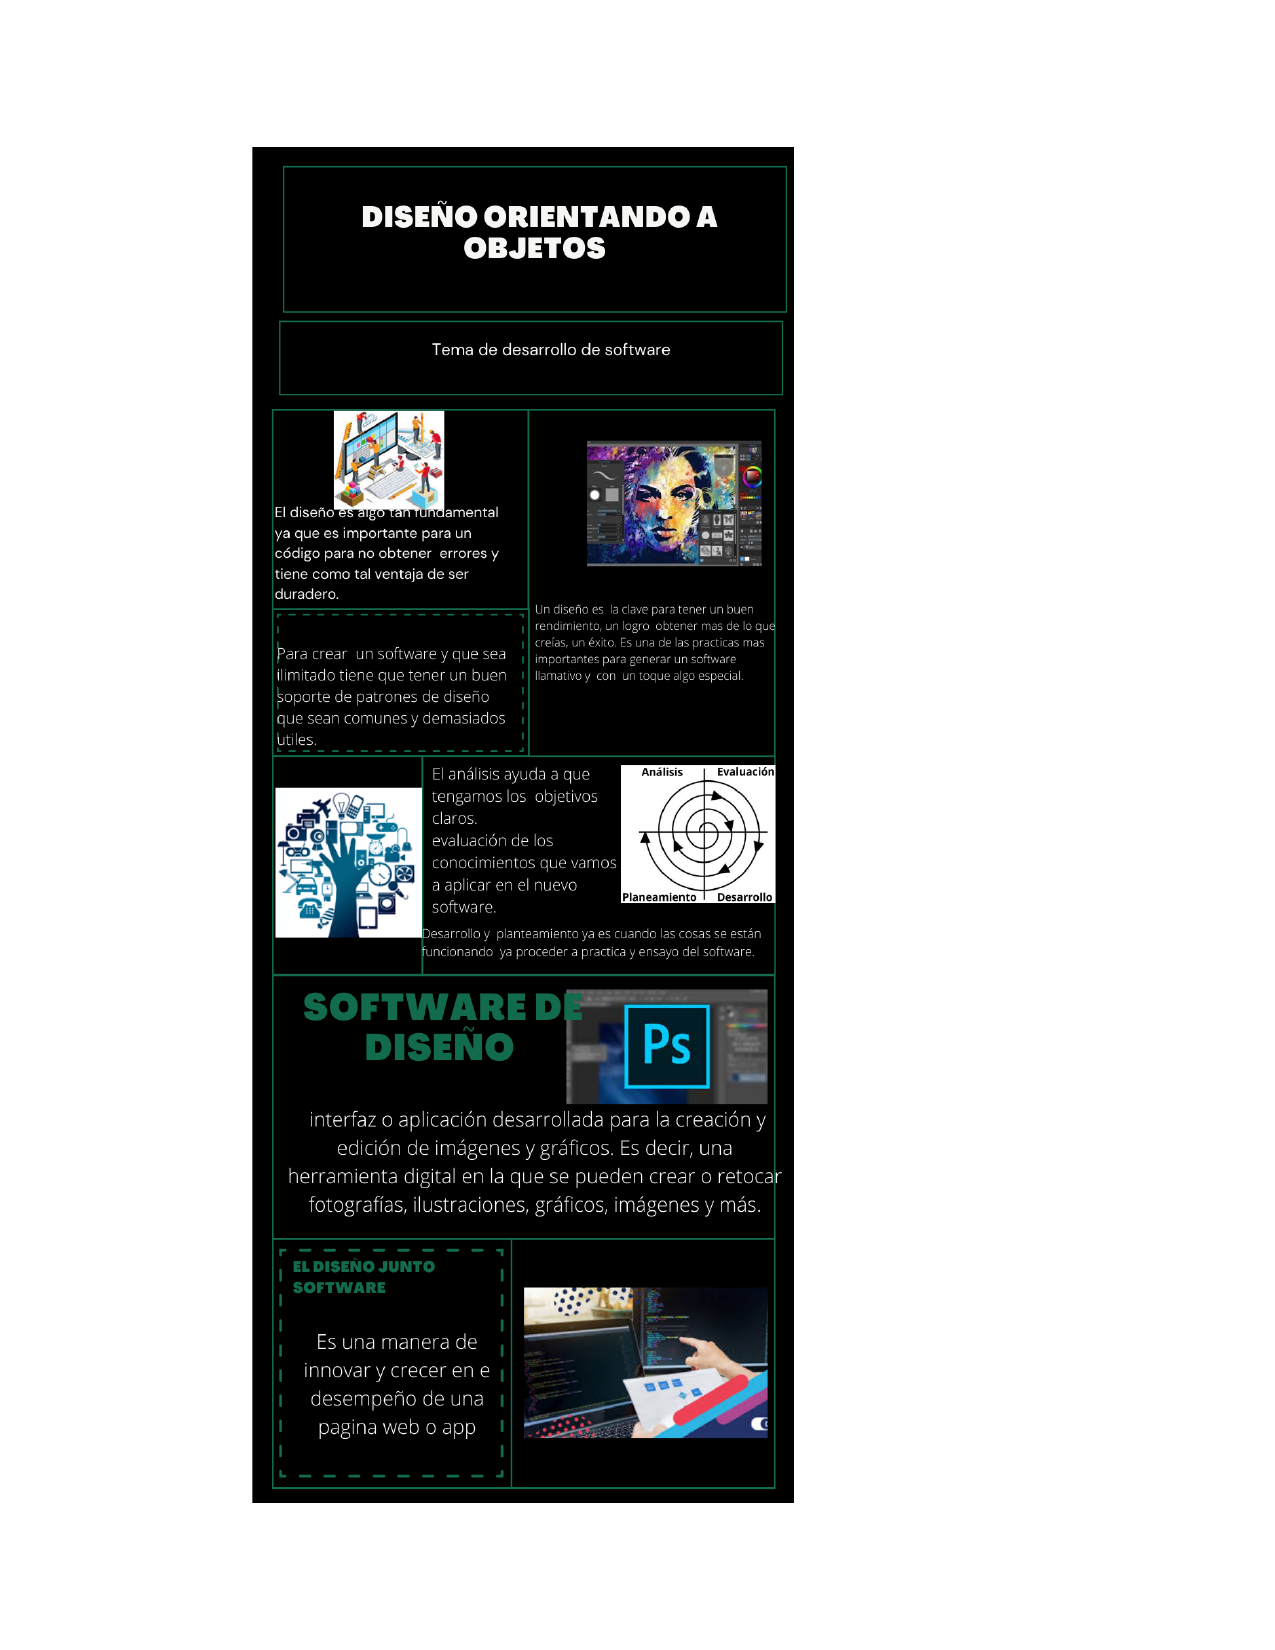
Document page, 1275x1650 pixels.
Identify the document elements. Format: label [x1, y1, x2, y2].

picture [252, 147, 794, 1503]
